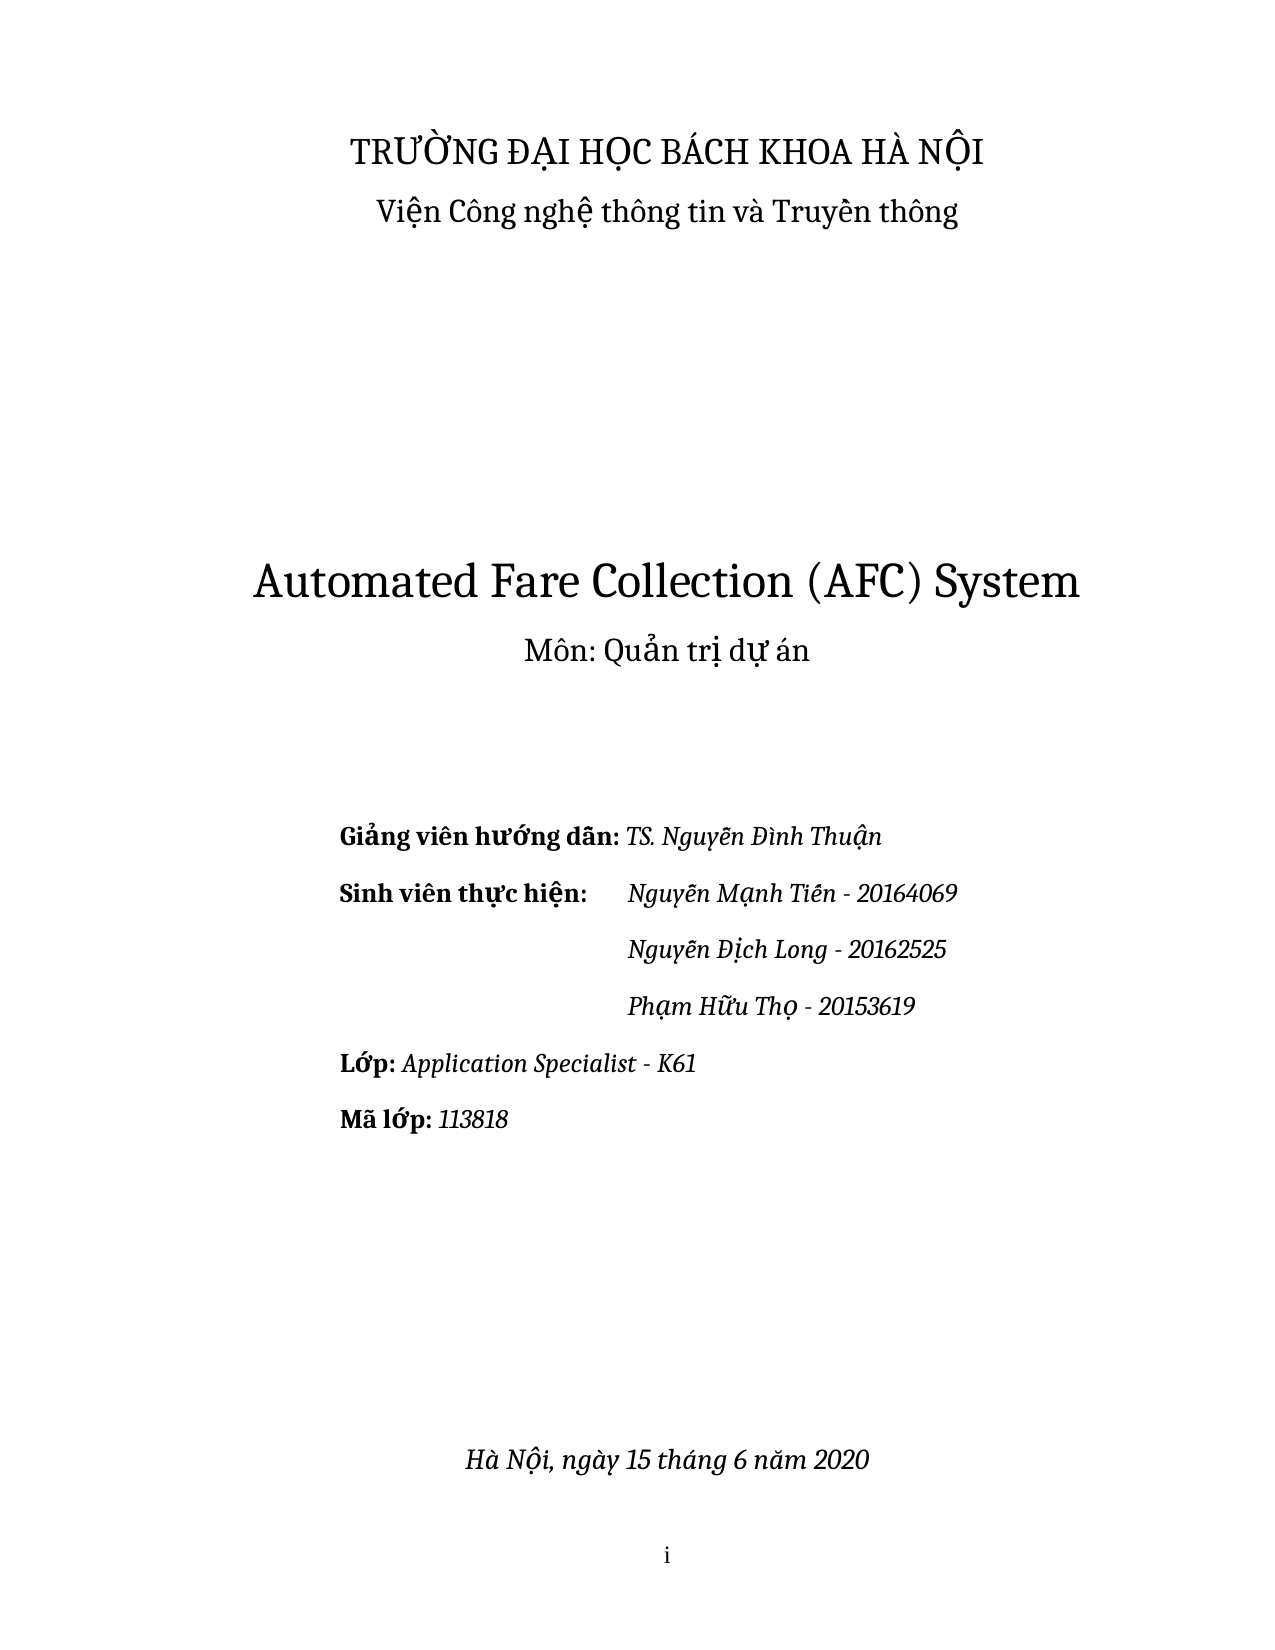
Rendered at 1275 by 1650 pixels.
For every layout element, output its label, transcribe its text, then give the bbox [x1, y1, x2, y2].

text Automated Fare Collection (AFC) System [177, 552, 1157, 610]
text Mã lớp: 113818 [340, 1104, 1157, 1135]
text Sinh viên thực hiện: Nguyễn Mạnh Tiến - 20164069 [340, 878, 1157, 909]
text Nguyễn Địch Long - 20162525 [565, 934, 1157, 966]
text Giảng viên hướng dẫn: TS. Nguyễn Đình Thuận [340, 821, 1157, 853]
text Hà Nội, ngày 15 tháng 6 năm 2020 [177, 1443, 1157, 1477]
text Phạm Hữu Thọ - 20153619 [340, 991, 1157, 1022]
text TRƯỜNG ĐẠI HỌC BÁCH KHOA HÀ NỘI [177, 131, 1157, 174]
text Viện Công nghệ thông tin và Truyền thông [177, 193, 1157, 231]
text Môn: Quản trị dự án [177, 631, 1157, 669]
text Lớp: Application Specialist - K61 [340, 1048, 1157, 1079]
